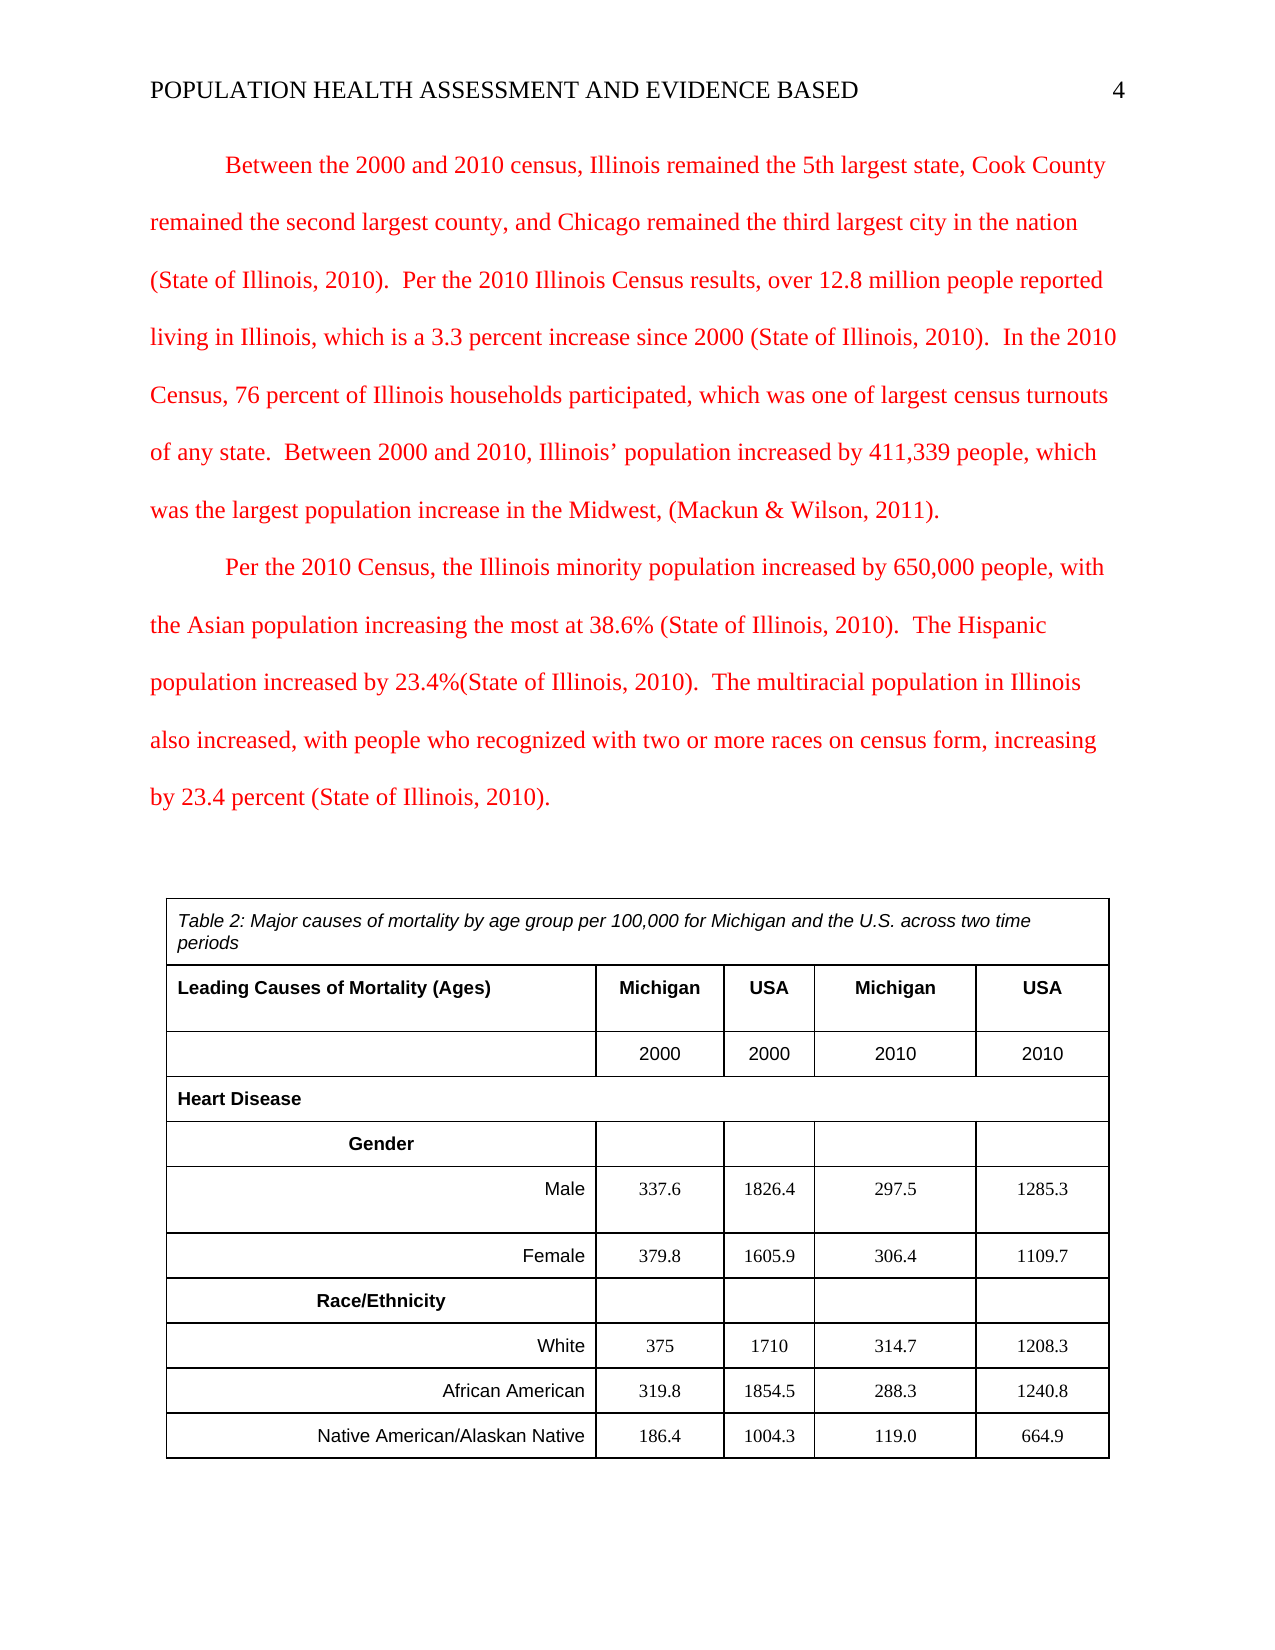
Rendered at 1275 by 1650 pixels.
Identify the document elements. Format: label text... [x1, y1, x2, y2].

table_cell Native American/Alaskan Native [167, 1414, 595, 1457]
table_cell [815, 1279, 975, 1322]
table_cell 314.7 [815, 1324, 975, 1367]
table_cell 1285.3 [977, 1167, 1108, 1232]
table_cell White [167, 1324, 595, 1367]
table_cell [597, 1122, 723, 1166]
table_cell 1605.9 [725, 1234, 814, 1277]
table_cell Leading Causes of Mortality (Ages) [167, 966, 595, 1031]
table_cell [597, 1279, 723, 1322]
table_cell 1004.3 [725, 1414, 814, 1457]
table_cell 297.5 [815, 1167, 975, 1232]
table_cell Michigan [597, 966, 723, 1031]
table_cell [977, 1122, 1108, 1166]
table_cell USA [977, 966, 1108, 1031]
table_cell 1208.3 [977, 1324, 1108, 1367]
text Between the 2000 and 2010 census, Illinois remained the 5th largest state, Cook County remained the second largest county, and Chicago remained the third largest city in the nation (State of Illinois, 2010). Per the 2010 Illinois Census results, over 12.8 million people reported living in Illinois, which is a 3.3 percent increase since 2000 (State of Illinois, 2010). In the 2010 Census, 76 percent of Illinois households participated, which was one of largest census turnouts of any state. Between 2000 and 2010, Illinois’ population increased by 411,339 people, which was the largest population increase in the Midwest, (Mackun & Wilson, 2011). [150, 150, 1125, 524]
table_cell 2000 [597, 1032, 723, 1076]
text Per the 2010 Census, the Illinois minority population increased by 650,000 people, with the Asian population increasing the most at 38.6% (State of Illinois, 2010). The Hispanic population increased by 23.4%(State of Illinois, 2010). The multiracial population in Illinois also increased, with people who recognized with two or more races on census form, increasing by 23.4 percent (State of Illinois, 2010). [150, 552, 1125, 811]
table_cell 337.6 [597, 1167, 723, 1232]
table_cell 1109.7 [977, 1234, 1108, 1277]
table_cell 2000 [725, 1032, 814, 1076]
table_cell Female [167, 1234, 595, 1277]
table_cell 288.3 [815, 1369, 975, 1412]
table_cell Male [167, 1167, 595, 1232]
table_cell 375 [597, 1324, 723, 1367]
table_cell 1854.5 [725, 1369, 814, 1412]
table_cell [725, 1122, 814, 1166]
table_cell 1240.8 [977, 1369, 1108, 1412]
table_cell [977, 1279, 1108, 1322]
table_cell 379.8 [597, 1234, 723, 1277]
table_cell 664.9 [977, 1414, 1108, 1457]
table_header Table 2: Major causes of mortality by age group per 100,000 for Michigan and the U.S. across two time periods [167, 899, 1108, 964]
table_cell Gender [167, 1122, 595, 1166]
table_cell 319.8 [597, 1369, 723, 1412]
table_cell 1826.4 [725, 1167, 814, 1232]
table_cell Heart Disease [167, 1077, 1108, 1121]
table_cell Race/Ethnicity [167, 1279, 595, 1322]
table_cell [815, 1122, 975, 1166]
table_cell [725, 1279, 814, 1322]
table_cell 119.0 [815, 1414, 975, 1457]
table_cell African American [167, 1369, 595, 1412]
table_cell 186.4 [597, 1414, 723, 1457]
table_cell [167, 1032, 595, 1076]
table_cell USA [725, 966, 814, 1031]
table_cell 306.4 [815, 1234, 975, 1277]
table_cell 1710 [725, 1324, 814, 1367]
table_cell Michigan [815, 966, 975, 1031]
table_cell 2010 [977, 1032, 1108, 1076]
table_cell 2010 [815, 1032, 975, 1076]
